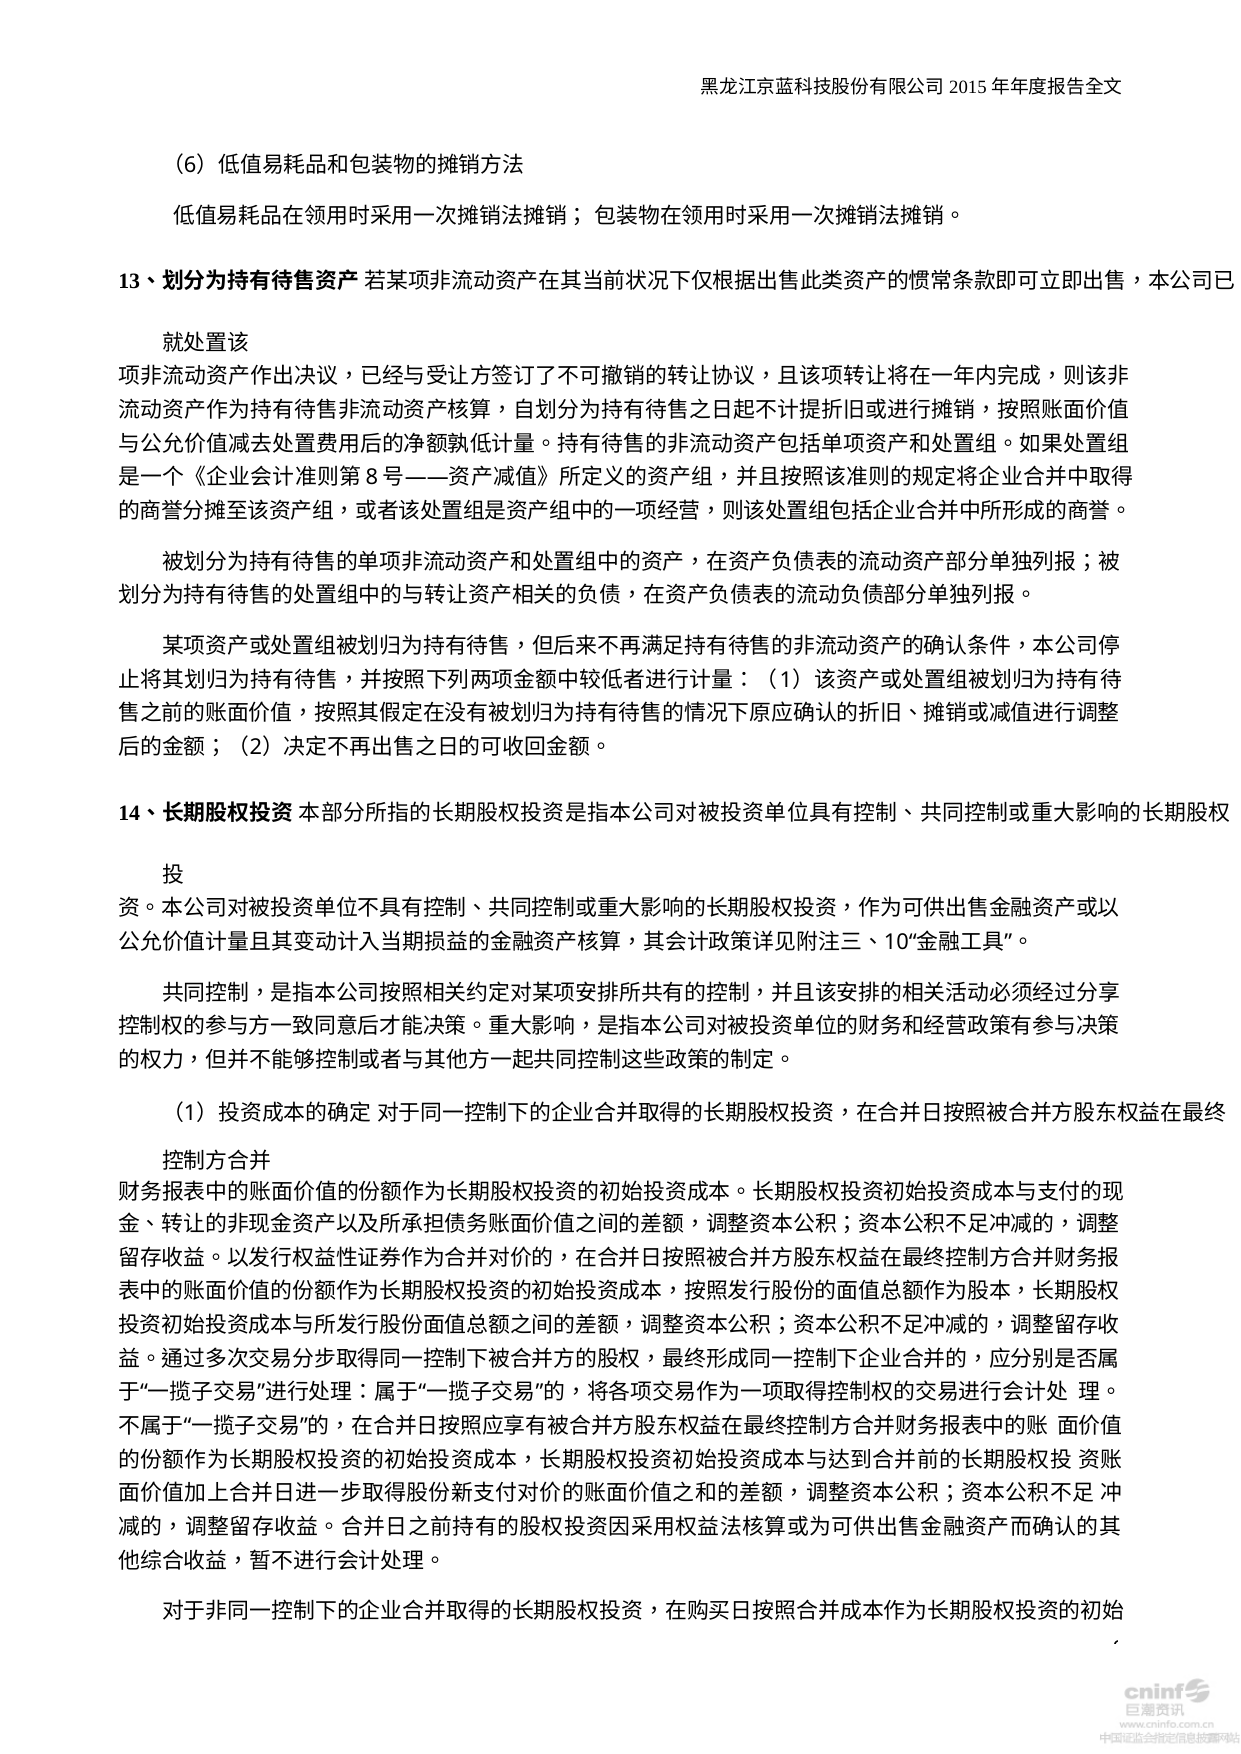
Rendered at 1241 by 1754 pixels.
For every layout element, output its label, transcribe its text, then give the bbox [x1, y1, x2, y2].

text 13、划分为持有待售资产 若某项非流动资产在其当前状况下仅根据出售此类资产的惯常条款即可立即出售，本公司已就处置该 [118, 234, 1240, 357]
text （1）投资成本的确定 对于同一控制下的企业合并取得的长期股权投资，在合并日按照被合并方股东权益在最终控制方合并 [162, 1081, 1240, 1178]
text 14、长期股权投资 本部分所指的长期股权投资是指本公司对被投资单位具有控制、共同控制或重大影响的长期股权投 [118, 765, 1240, 888]
text （6）低值易耗品和包装物的摊销方法 [162, 149, 1240, 179]
picture [1099, 1673, 1241, 1754]
text 对于非同一控制下的企业合并取得的长期股权投资，在购买日按照合并成本作为长期股权投资的初始 [162, 1595, 1240, 1625]
text 项非流动资产作出决议，已经与受让方签订了不可撤销的转让协议，且该项转让将在一年内完成，则该非 流动资产作为持有待售非流动资产核算，自划分为持有待售之日起不计提折旧或进行摊销，按照账面价值 与公允价值减去处置费用后的净额孰低计量。持有待售的非流动资产包括单项资产和处置组。如果处置组 是一个《企业会计准则第8号——资产减值》所定义的资产组，并且按照该准则的规定将企业合并中取得 的商誉分摊至该资产组，或者该处置组是资产组中的一项经营，则该处置组包括企业合并中所形成的商誉。 [118, 360, 1133, 525]
text 资。本公司对被投资单位不具有控制、共同控制或重大影响的长期股权投资，作为可供出售金融资产或以 公允价值计量且其变动计入当期损益的金融资产核算，其会计政策详见附注三、10“金融工具”。 [118, 892, 1122, 956]
text 被划分为持有待售的单项非流动资产和处置组中的资产，在资产负债表的流动资产部分单独列报；被 划分为持有待售的处置组中的与转让资产相关的负债，在资产负债表的流动负债部分单独列报。 [118, 546, 1122, 609]
text 金、转让的非现金资产以及所承担债务账面价值之间的差额，调整资本公积；资本公积不足冲减的，调整 留存收益。以发行权益性证券作为合并对价的，在合并日按照被合并方股东权益在最终控制方合并财务报 表中的账面价值的份额作为长期股权投资的初始投资成本，按照发行股份的面值总额作为股本，长期股权 投资初始投资成本与所发行股份面值总额之间的差额，调整资本公积；资本公积不足冲减的，调整留存收 益。通过多次交易分步取得同一控制下被合并方的股权，最终形成同一控制下企业合并的，应分别是否属 于“一揽子交易”进行处理：属于“一揽子交易”的，将各项交易作为一项取得控制权的交易进行会计处 理。不属于“一揽子交易”的，在合并日按照应享有被合并方股东权益在最终控制方合并财务报表中的账 面价值的份额作为长期股权投资的初始投资成本，长期股权投资初始投资成本与达到合并前的长期股权投 资账面价值加上合并日进一步取得股份新支付对价的账面价值之和的差额，调整资本公积；资本公积不足 冲减的，调整留存收益。合并日之前持有的股权投资因采用权益法核算或为可供出售金融资产而确认的其 他综合收益，暂不进行会计处理。 [118, 1208, 1122, 1574]
text 低值易耗品在领用时采用一次摊销法摊销； 包装物在领用时采用一次摊销法摊销。 [173, 200, 1240, 229]
text 共同控制，是指本公司按照相关约定对某项安排所共有的控制，并且该安排的相关活动必须经过分享 控制权的参与方一致同意后才能决策。重大影响，是指本公司对被投资单位的财务和经营政策有参与决策 的权力，但并不能够控制或者与其他方一起共同控制这些政策的制定。 [118, 976, 1122, 1073]
text 财务报表中的账面价值的份额作为长期股权投资的初始投资成本。长期股权投资初始投资成本与支付的现 [118, 1178, 1240, 1204]
text 某项资产或处置组被划归为持有待售，但后来不再满足持有待售的非流动资产的确认条件，本公司停 止将其划归为持有待售，并按照下列两项金额中较低者进行计量：（1）该资产或处置组被划归为持有待 售之前的账面价值，按照其假定在没有被划归为持有待售的情况下原应确认的折旧、摊销或减值进行调整 后的金额；（2）决定不再出售之日的可收回金额。 [118, 630, 1122, 761]
